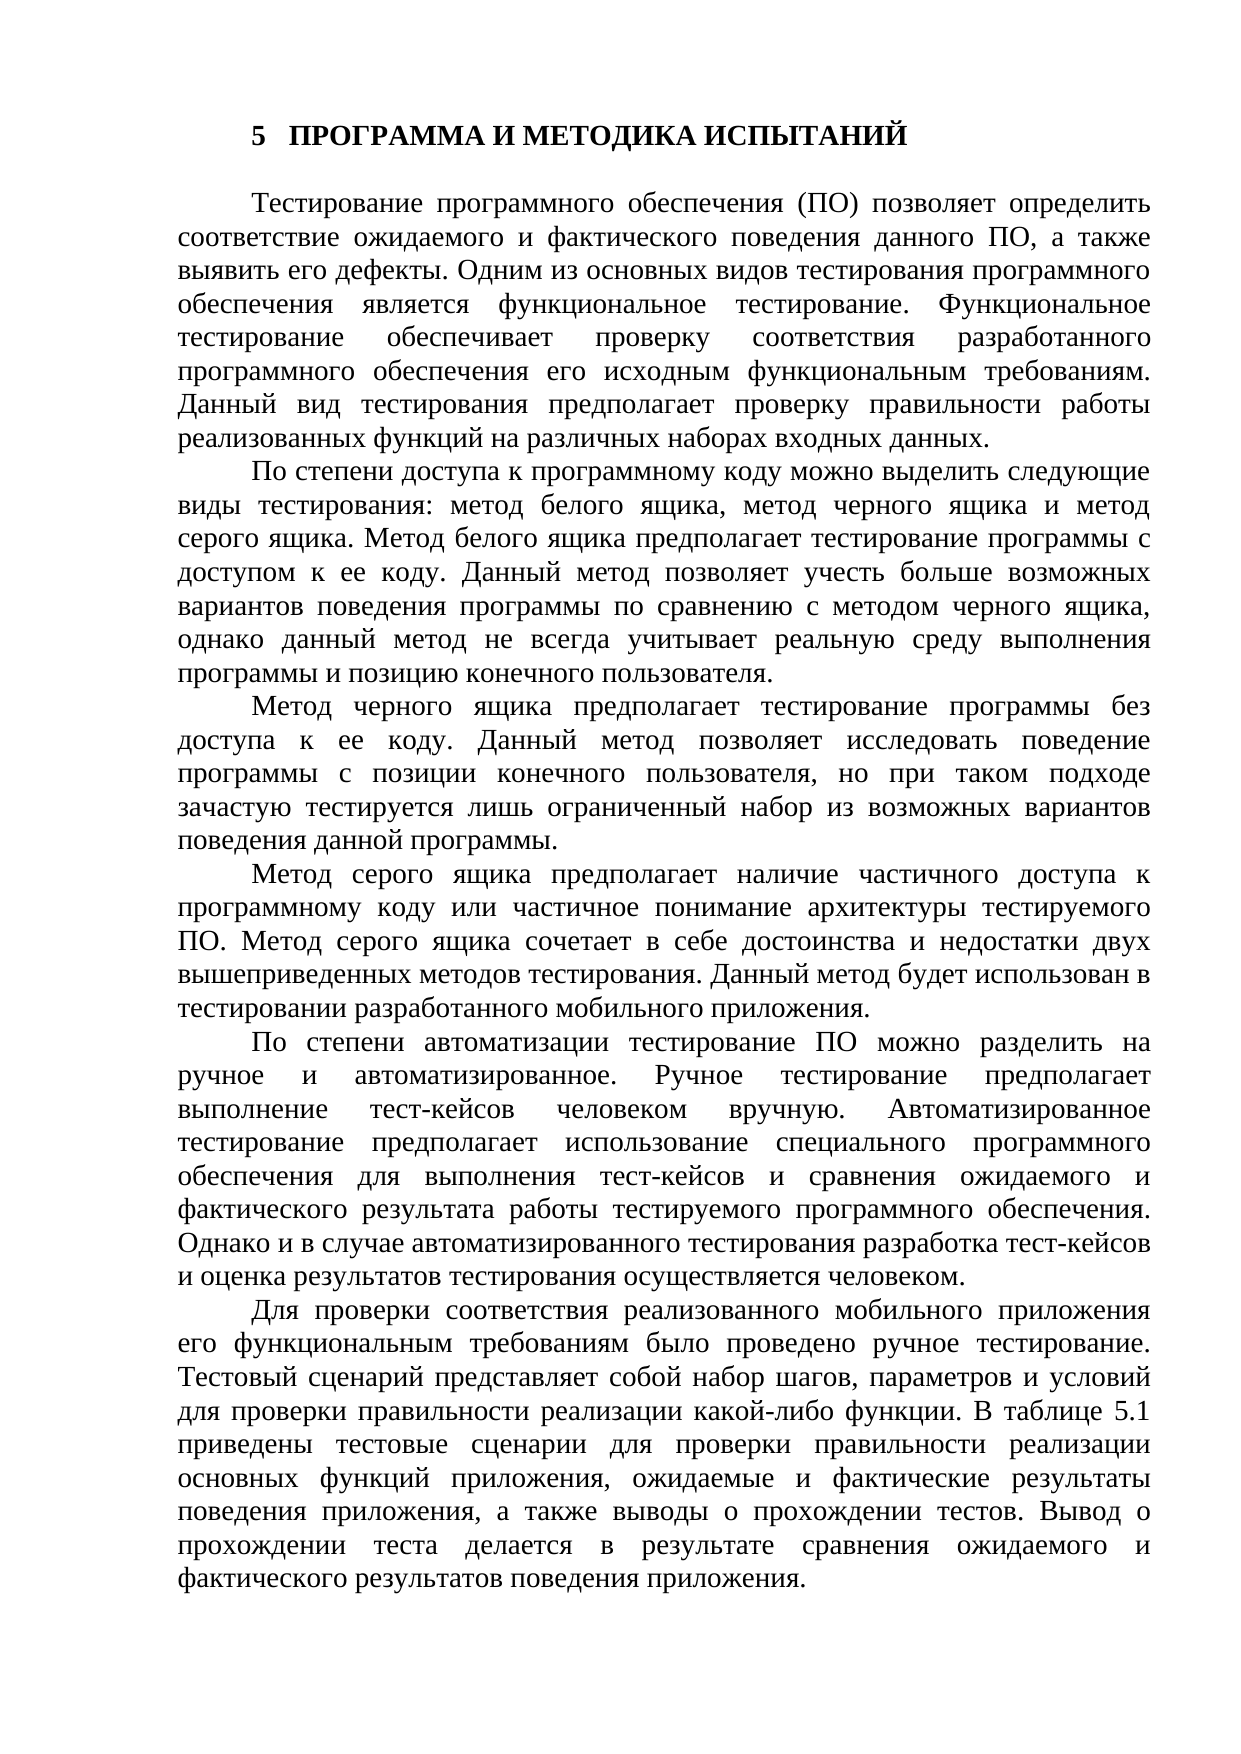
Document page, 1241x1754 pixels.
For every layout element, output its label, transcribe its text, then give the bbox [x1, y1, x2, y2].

text По степени доступа к программному коду можно выделить следующие виды тестирования: метод белого ящика, метод черного ящика и метод серого ящика. Метод белого ящика предполагает тестирование программы с доступом к ее коду. Данный метод позволяет учесть больше возможных вариантов поведения программы по сравнению с методом черного ящика, однако данный метод не всегда учитывает реальную среду выполнения программы и позицию конечного пользователя. [177, 453, 1152, 688]
subtitle ПРОГРАММА И МЕТОДИКА ИСПЫТАНИЙ [251, 118, 1152, 152]
text По степени автоматизации тестирование ПО можно разделить на ручное и автоматизированное. Ручное тестирование предполагает выполнение тест-кейсов человеком вручную. Автоматизированное тестирование предполагает использование специального программного обеспечения для выполнения тест-кейсов и сравнения ожидаемого и фактического результата работы тестируемого программного обеспечения. Однако и в случае автоматизированного тестирования разработка тест-кейсов и оценка результатов тестирования осуществляется человеком. [177, 1024, 1152, 1292]
text Метод черного ящика предполагает тестирование программы без доступа к ее коду. Данный метод позволяет исследовать поведение программы с позиции конечного пользователя, но при таком подходе зачастую тестируется лишь ограниченный набор из возможных вариантов поведения данной программы. [177, 688, 1152, 856]
text Тестирование программного обеспечения (ПО) позволяет определить соответствие ожидаемого и фактического поведения данного ПО, а также выявить его дефекты. Одним из основных видов тестирования программного обеспечения является функциональное тестирование. Функциональное тестирование обеспечивает проверку соответствия разработанного программного обеспечения его исходным функциональным требованиям. Данный вид тестирования предполагает проверку правильности работы реализованных функций на различных наборах входных данных. [177, 185, 1152, 453]
text Метод серого ящика предполагает наличие частичного доступа к программному коду или частичное понимание архитектуры тестируемого ПО. Метод серого ящика сочетает в себе достоинства и недостатки двух вышеприведенных методов тестирования. Данный метод будет использован в тестировании разработанного мобильного приложения. [177, 856, 1152, 1024]
text Для проверки соответствия реализованного мобильного приложения его функциональным требованиям было проведено ручное тестирование. Тестовый сценарий представляет собой набор шагов, параметров и условий для проверки правильности реализации какой-либо функции. В таблице 5.1 приведены тестовые сценарии для проверки правильности реализации основных функций приложения, ожидаемые и фактические результаты поведения приложения, а также выводы о прохождении тестов. Вывод о прохождении теста делается в результате сравнения ожидаемого и фактического результатов поведения приложения. [177, 1292, 1152, 1594]
